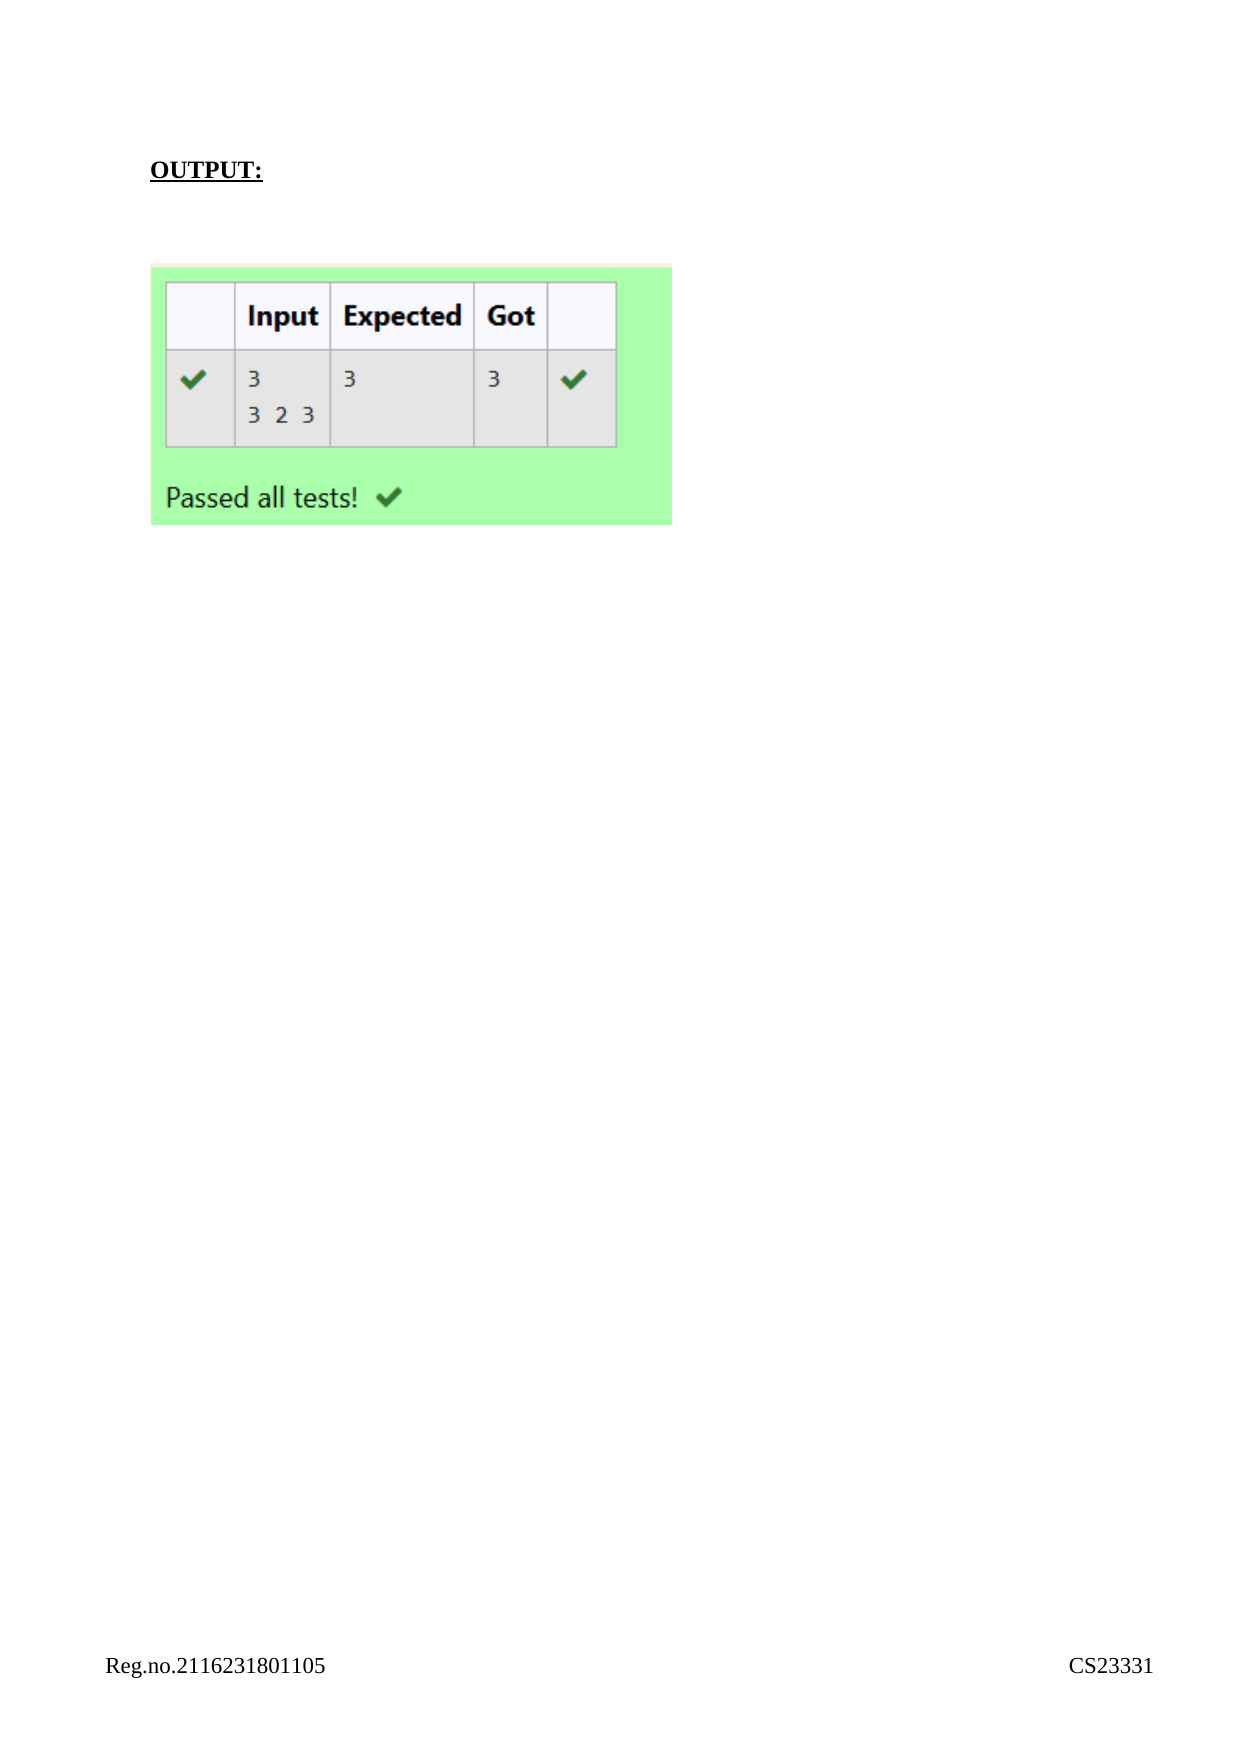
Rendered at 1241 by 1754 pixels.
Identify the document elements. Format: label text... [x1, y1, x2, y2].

picture [150, 263, 672, 525]
text OUTPUT: [150, 155, 1155, 184]
